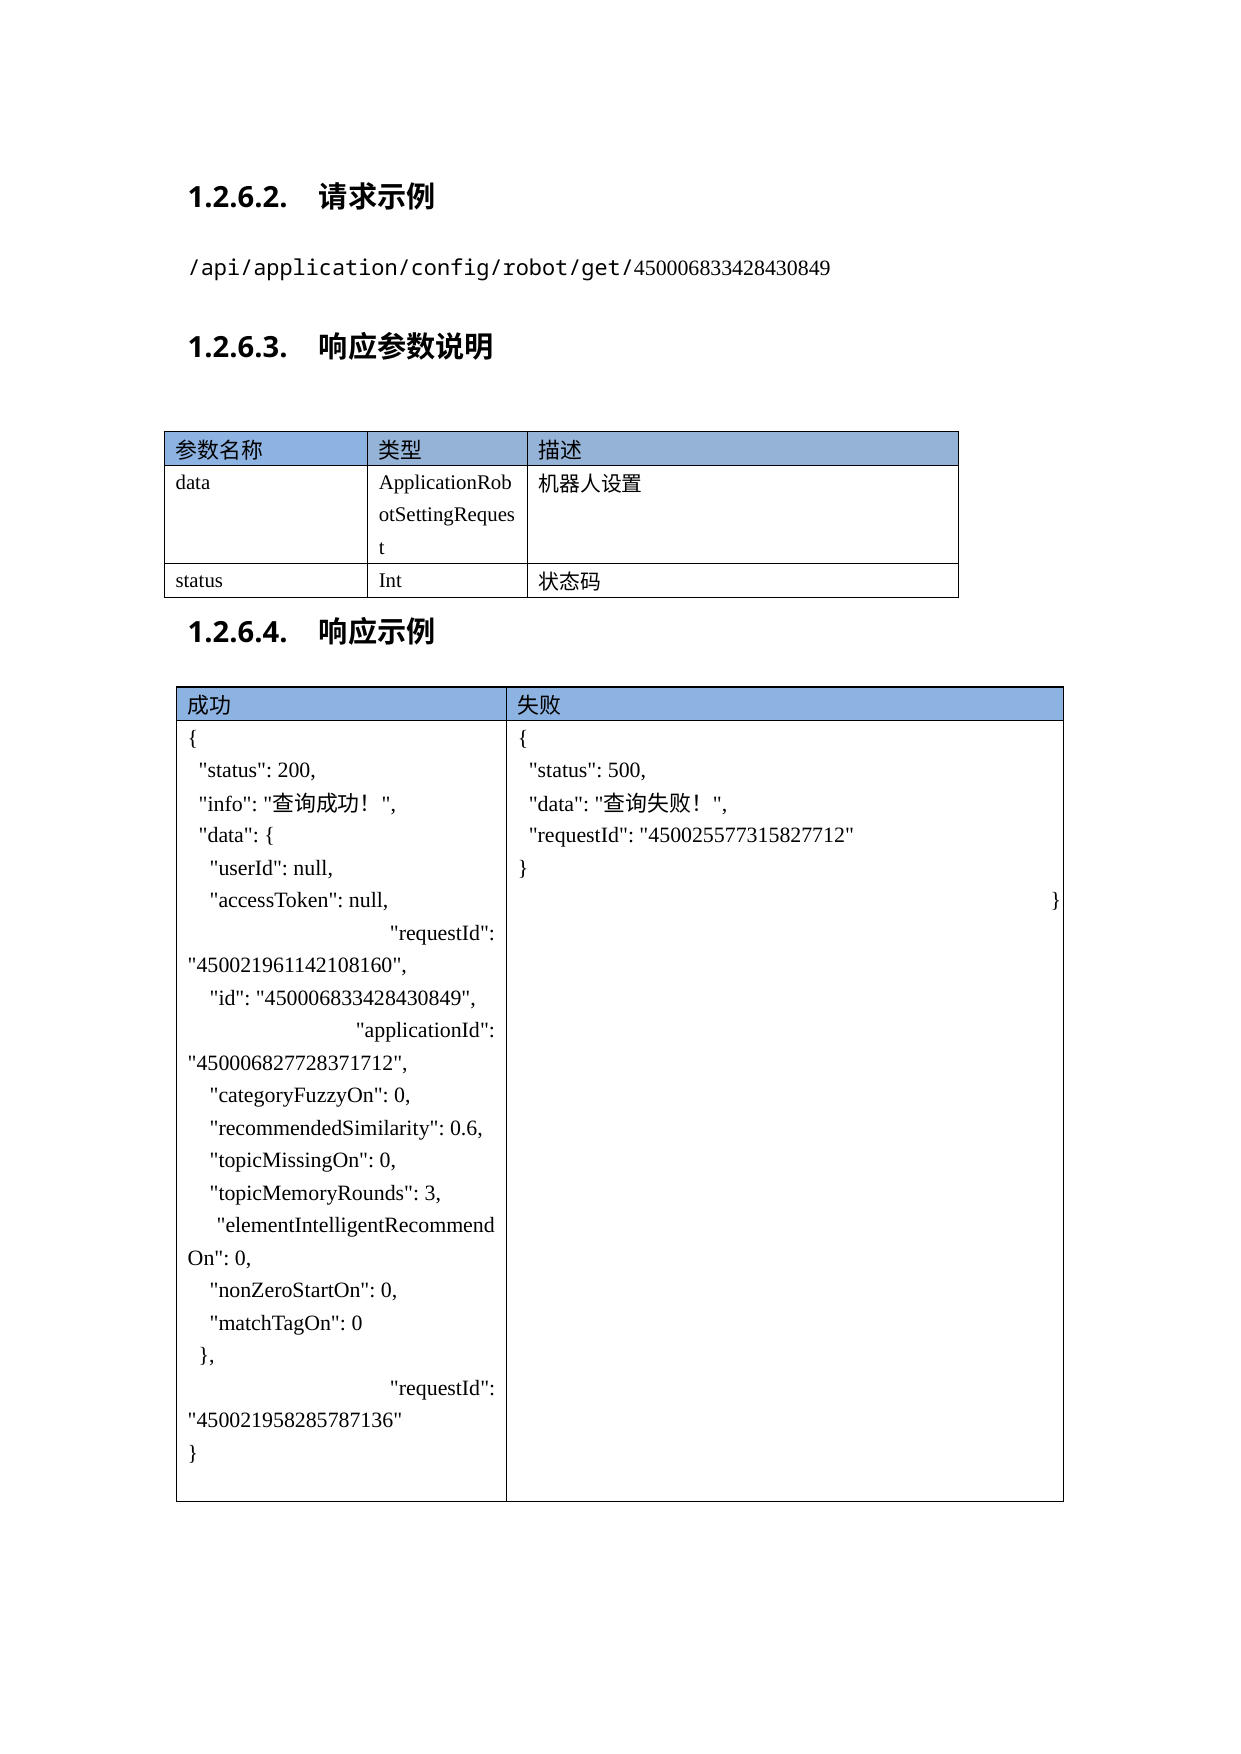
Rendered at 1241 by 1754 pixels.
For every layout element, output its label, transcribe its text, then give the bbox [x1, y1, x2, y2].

table_cell { "status": 200, "info": "查询成功！", "data": { "userId": null, "accessToken": null, "requestId": "450021961142108160", "id": "450006833428430849", "applicationId": "450006827728371712", "categoryFuzzyOn": 0, "recommendedSimilarity": 0.6, "topicMissingOn": 0, "topicMemoryRounds": 3, "elementIntelligentRecommendOn": 0, "nonZeroStartOn": 0, "matchTagOn": 0 }, "requestId": "450021958285787136" } [177, 721, 506, 1501]
subtitle 响应示例 [187, 598, 1053, 663]
table_cell ApplicationRobotSettingRequest [368, 466, 527, 563]
table_cell data [165, 466, 367, 563]
subtitle 请求示例 [187, 162, 1053, 227]
table_cell 状态码 [528, 564, 958, 597]
table_header 失败 [507, 688, 1063, 720]
table_header 类型 [368, 432, 527, 465]
table_header 描述 [528, 432, 958, 465]
table_header 成功 [177, 688, 506, 720]
text /api/application/config/robot/get/450006833428430849 [187, 251, 1053, 283]
table_cell 机器人设置 [528, 466, 958, 563]
subtitle 响应参数说明 [187, 312, 1053, 377]
table_cell { "status": 500, "data": "查询失败！", "requestId": "450025577315827712" } } [507, 721, 1063, 1501]
table_cell status [165, 564, 367, 597]
table_header 参数名称 [165, 432, 367, 465]
table_cell Int [368, 564, 527, 597]
